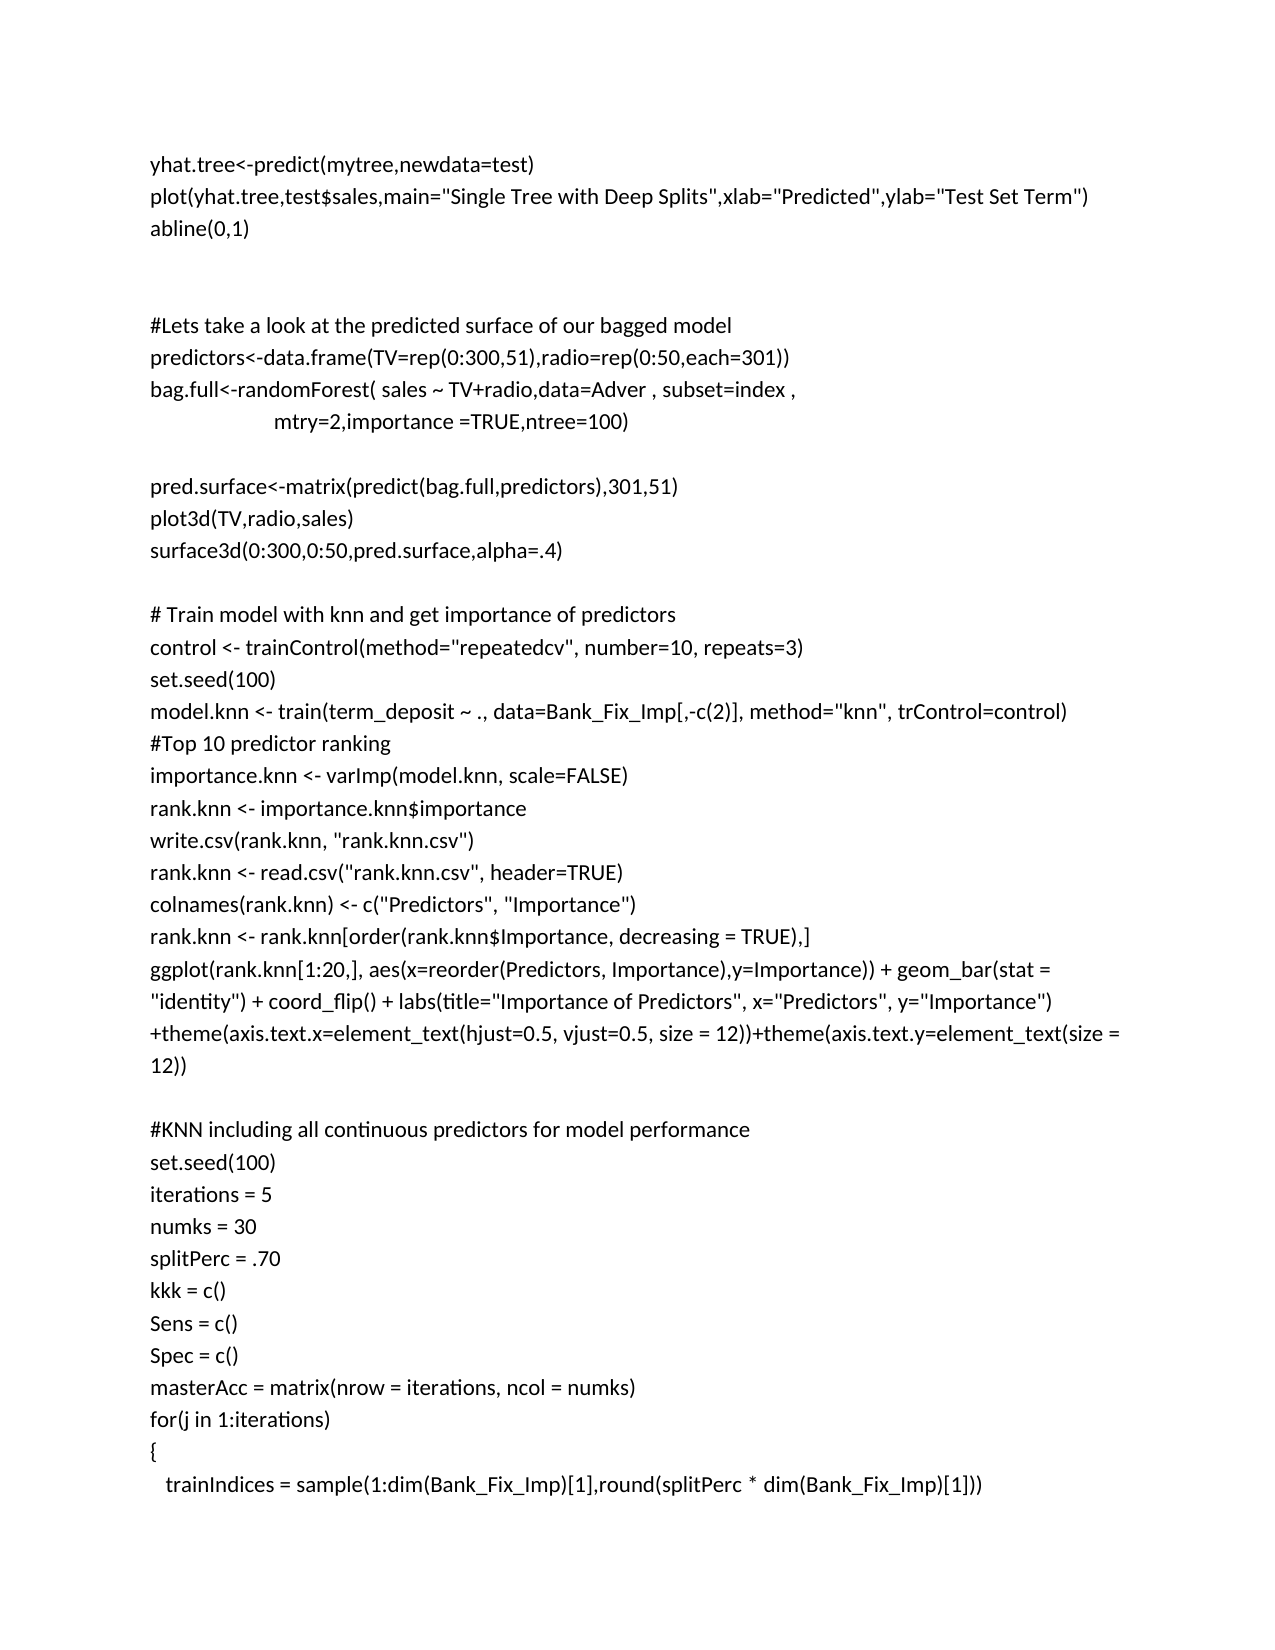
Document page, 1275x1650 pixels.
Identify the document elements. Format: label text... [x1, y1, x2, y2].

text predictors<-data.frame(TV=rep(0:300,51),radio=rep(0:50,each=301)) [150, 343, 1125, 371]
text kkk = c() [150, 1277, 1125, 1304]
text write.csv(rank.knn, "rank.knn.csv") [150, 826, 1125, 854]
text Spec = c() [150, 1341, 1125, 1369]
text for(j in 1:iterations) [150, 1405, 1125, 1433]
text #Top 10 predictor ranking [150, 729, 1125, 757]
text #Lets take a look at the predicted surface of our bagged model [150, 311, 1125, 339]
text # Train model with knn and get importance of predictors [150, 601, 1125, 629]
text trainIndices = sample(1:dim(Bank_Fix_Imp)[1],round(splitPerc * dim(Bank_Fix_Imp)[1])) [150, 1470, 1125, 1498]
text #KNN including all continuous predictors for model performance [150, 1116, 1125, 1144]
text numks = 30 [150, 1212, 1125, 1240]
text { [150, 1437, 1125, 1466]
text iterations = 5 [150, 1180, 1125, 1208]
text model.knn <- train(term_deposit ~ ., data=Bank_Fix_Imp[,-c(2)], method="knn", trControl=control) [150, 697, 1125, 725]
text set.seed(100) [150, 1148, 1125, 1176]
text rank.knn <- importance.knn$importance [150, 794, 1125, 822]
text control <- trainControl(method="repeatedcv", number=10, repeats=3) [150, 633, 1125, 661]
text set.seed(100) [150, 665, 1125, 693]
text abline(0,1) [150, 214, 1125, 242]
text surface3d(0:300,0:50,pred.surface,alpha=.4) [150, 536, 1125, 564]
text ggplot(rank.knn[1:20,], aes(x=reorder(Predictors, Importance),y=Importance)) + geom_bar(stat = "identity") + coord_flip() + labs(title="Importance of Predictors", x="Predictors", y="Importance") +theme(axis.text.x=element_text(hjust=0.5, vjust=0.5, size = 12))+theme(axis.text.y=element_text(size = 12)) [150, 955, 1125, 1079]
text splitPerc = .70 [150, 1244, 1125, 1272]
text colnames(rank.knn) <- c("Predictors", "Importance") [150, 890, 1125, 918]
text pred.surface<-matrix(predict(bag.full,predictors),301,51) [150, 472, 1125, 500]
text plot3d(TV,radio,sales) [150, 504, 1125, 532]
text mtry=2,importance =TRUE,ntree=100) [150, 407, 1125, 436]
text importance.knn <- varImp(model.knn, scale=FALSE) [150, 762, 1125, 789]
text Sens = c() [150, 1309, 1125, 1337]
text masterAcc = matrix(nrow = iterations, ncol = numks) [150, 1373, 1125, 1401]
text rank.knn <- read.csv("rank.knn.csv", header=TRUE) [150, 858, 1125, 886]
text plot(yhat.tree,test$sales,main="Single Tree with Deep Splits",xlab="Predicted",ylab="Test Set Term") [150, 182, 1125, 210]
text bag.full<-randomForest( sales ~ TV+radio,data=Adver , subset=index , [150, 375, 1125, 403]
text yhat.tree<-predict(mytree,newdata=test) [150, 150, 1125, 178]
text rank.knn <- rank.knn[order(rank.knn$Importance, decreasing = TRUE),] [150, 922, 1125, 951]
